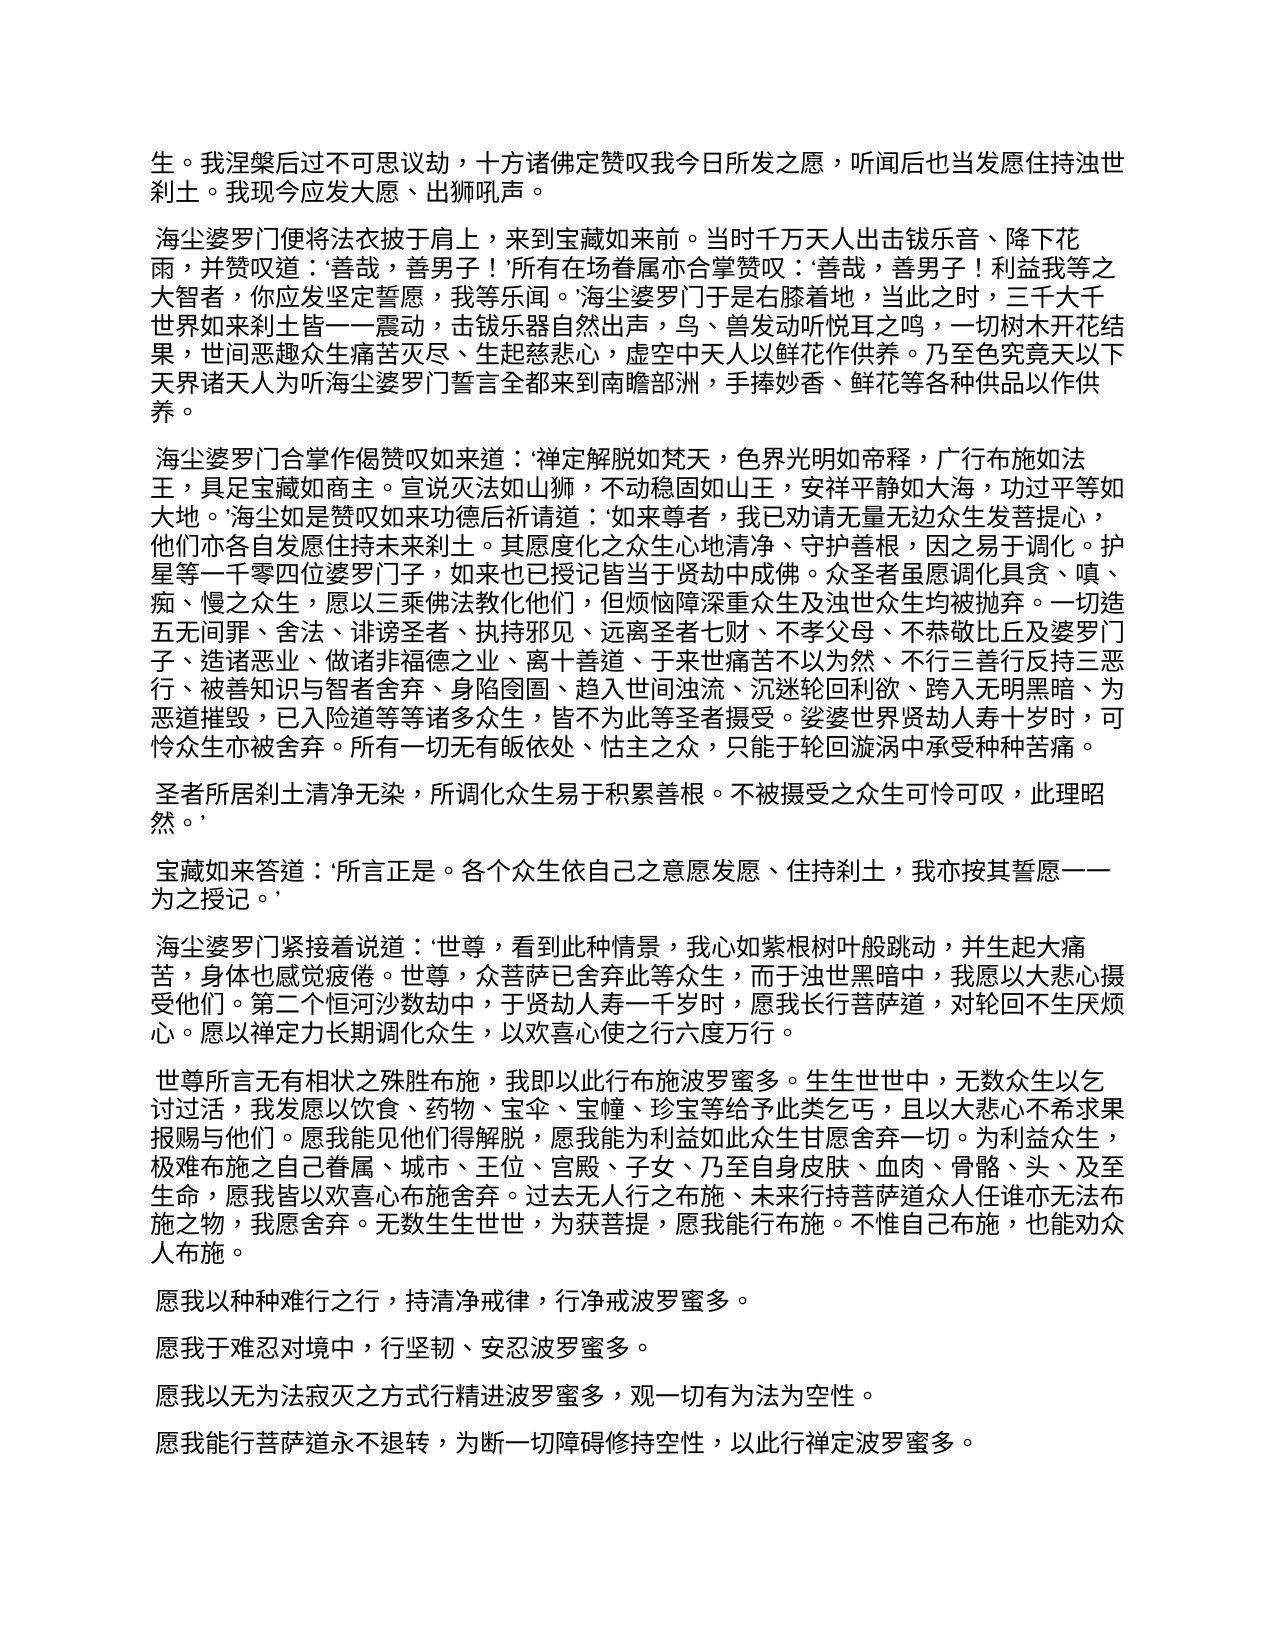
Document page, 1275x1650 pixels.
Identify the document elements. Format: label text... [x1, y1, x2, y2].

text 海尘婆罗门便将法衣披于肩上，来到宝藏如来前。当时千万天人出击钹乐音、降下花雨，并赞叹道：‘善哉，善男子！’所有在场眷属亦合掌赞叹：‘善哉，善男子！利益我等之大智者，你应发坚定誓愿，我等乐闻。’海尘婆罗门于是右膝着地，当此之时，三千大千世界如来刹土皆一一震动，击钹乐器自然出声，鸟、兽发动听悦耳之鸣，一切树木开花结果，世间恶趣众生痛苦灭尽、生起慈悲心，虚空中天人以鲜花作供养。乃至色究竟天以下天界诸天人为听海尘婆罗门誓言全都来到南瞻部洲，手捧妙香、鲜花等各种供品以作供养。 [150, 226, 1125, 427]
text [150, 150, 1125, 207]
text 宝藏如来答道：‘所言正是。各个众生依自己之意愿发愿、住持刹土，我亦按其誓愿一一为之授记。’ [150, 857, 1125, 915]
text 世尊所言无有相状之殊胜布施，我即以此行布施波罗蜜多。生生世世中，无数众生以乞讨过活，我发愿以饮食、药物、宝伞、宝幢、珍宝等给予此类乞丐，且以大悲心不希求果报赐与他们。愿我能见他们得解脱，愿我能为利益如此众生甘愿舍弃一切。为利益众生，极难布施之自己眷属、城市、王位、宫殿、子女、乃至自身皮肤、血肉、骨骼、头、及至生命，愿我皆以欢喜心布施舍弃。过去无人行之布施、未来行持菩萨道众人任谁亦无法布施之物，我愿舍弃。无数生生世世，为获菩提，愿我能行布施。不惟自己布施，也能劝众人布施。 [150, 1067, 1125, 1269]
text 海尘婆罗门合掌作偈赞叹如来道：‘禅定解脱如梵天，色界光明如帝释，广行布施如法王，具足宝藏如商主。宣说灭法如山狮，不动稳固如山王，安祥平静如大海，功过平等如大地。’海尘如是赞叹如来功德后祈请道：‘如来尊者，我已劝请无量无边众生发菩提心，他们亦各自发愿住持未来刹土。其愿度化之众生心地清净、守护善根，因之易于调化。护星等一千零四位婆罗门子，如来也已授记皆当于贤劫中成佛。众圣者虽愿调化具贪、嗔、痴、慢之众生，愿以三乘佛法教化他们，但烦恼障深重众生及浊世众生均被抛弃。一切造五无间罪、舍法、诽谤圣者、执持邪见、远离圣者七财、不孝父母、不恭敬比丘及婆罗门子、造诸恶业、做诸非福德之业、离十善道、于来世痛苦不以为然、不行三善行反持三恶行、被善知识与智者舍弃、身陷囹圄、趋入世间浊流、沉迷轮回利欲、跨入无明黑暗、为恶道摧毁，已入险道等等诸多众生，皆不为此等圣者摄受。娑婆世界贤劫人寿十岁时，可怜众生亦被舍弃。所有一切无有皈依处、怙主之众，只能于轮回漩涡中承受种种苦痛。 [150, 446, 1125, 762]
text 圣者所居刹土清净无染，所调化众生易于积累善根。不被摄受之众生可怜可叹，此理昭然。’ [150, 781, 1125, 839]
text 愿我能行菩萨道永不退转，为断一切障碍修持空性，以此行禅定波罗蜜多。 [150, 1430, 1125, 1459]
text 愿我以无为法寂灭之方式行精进波罗蜜多，观一切有为法为空性。 [150, 1382, 1125, 1411]
text 愿我于难忍对境中，行坚韧、安忍波罗蜜多。 [150, 1335, 1125, 1364]
text 愿我以种种难行之行，持清净戒律，行净戒波罗蜜多。 [150, 1287, 1125, 1316]
text 海尘婆罗门紧接着说道：‘世尊，看到此种情景，我心如紫根树叶般跳动，并生起大痛苦，身体也感觉疲倦。世尊，众菩萨已舍弃此等众生，而于浊世黑暗中，我愿以大悲心摄受他们。第二个恒河沙数劫中，于贤劫人寿一千岁时，愿我长行菩萨道，对轮回不生厌烦心。愿以禅定力长期调化众生，以欢喜心使之行六度万行。 [150, 934, 1125, 1049]
